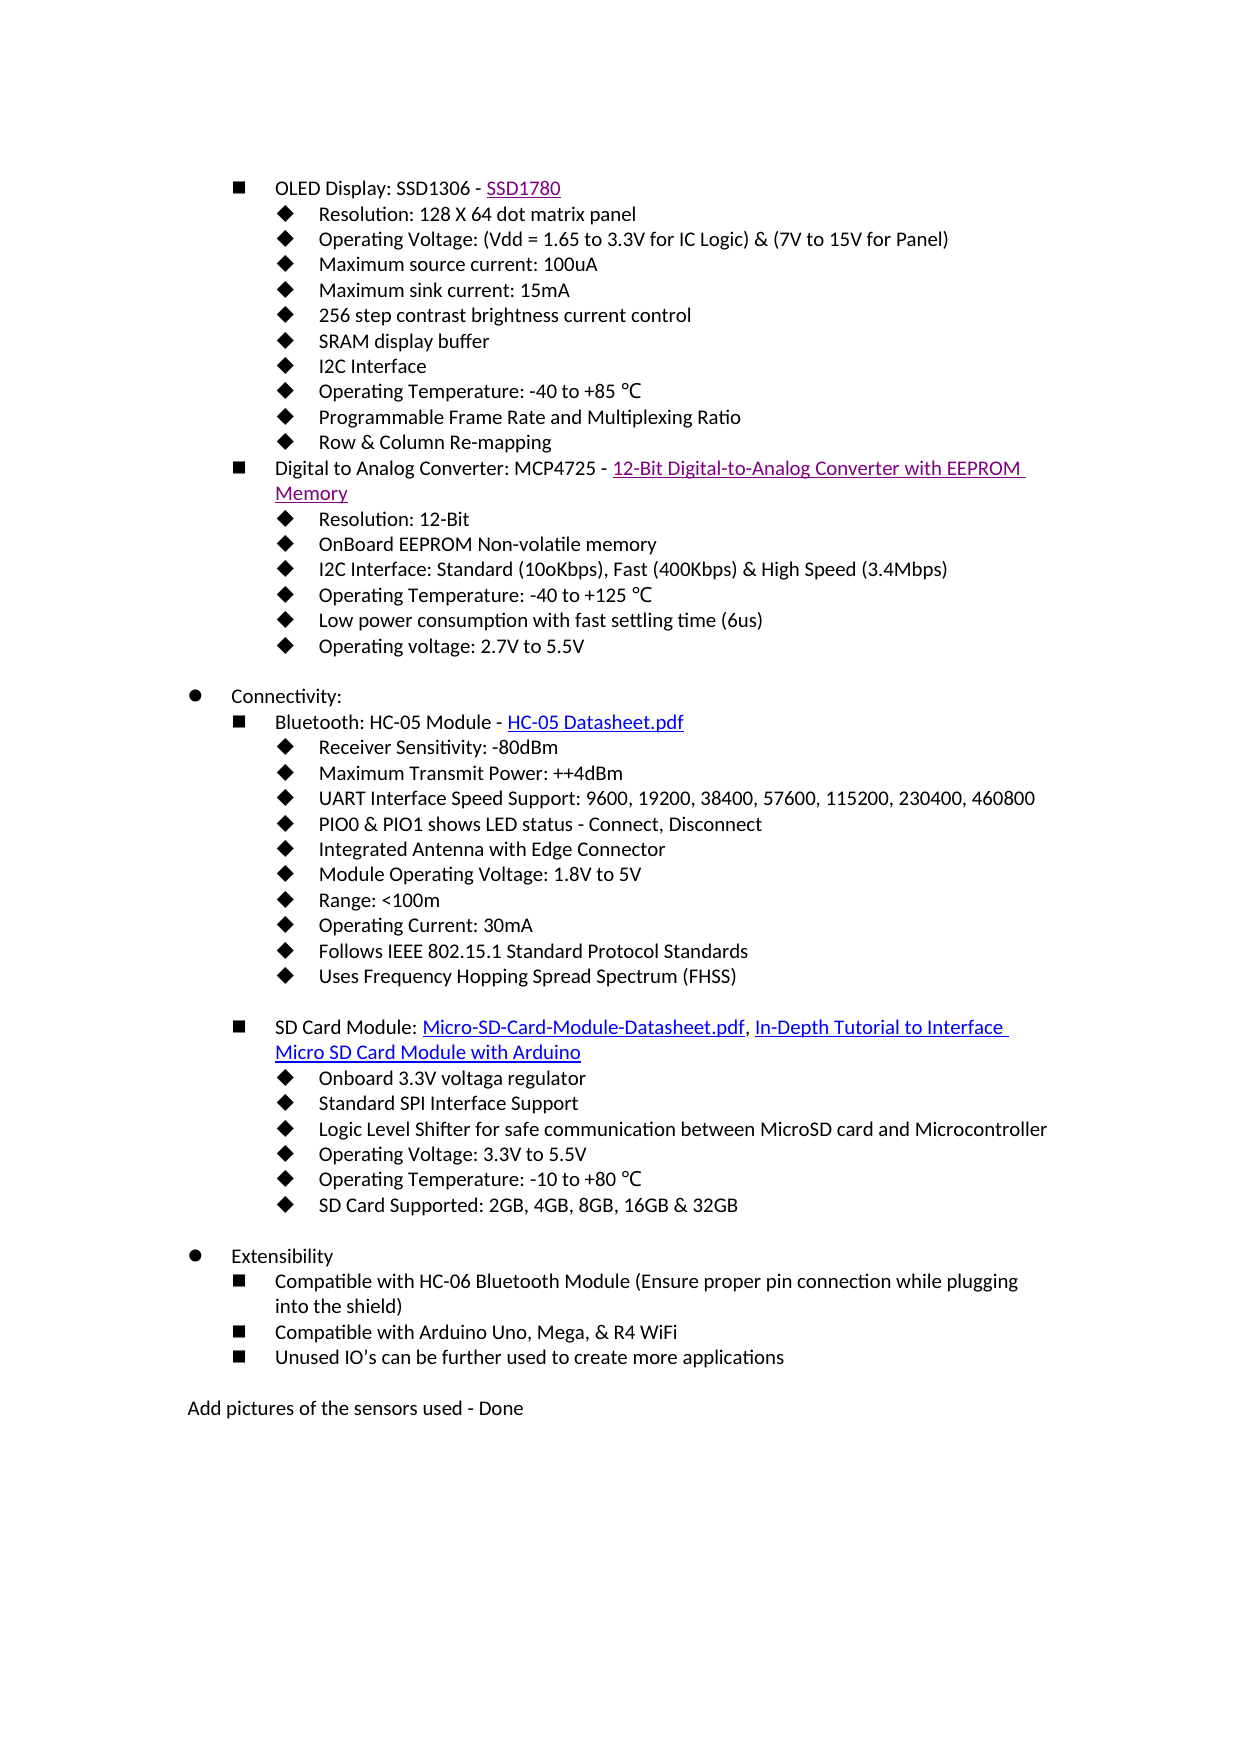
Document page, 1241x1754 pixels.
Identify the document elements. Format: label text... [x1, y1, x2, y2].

list Add pictures of the sensors used - Done [187, 1395, 1053, 1421]
list SRAM display buffer [275, 328, 1053, 353]
list Receiver Sensitivity: -80dBm [275, 734, 1053, 760]
list Compatible with HC-06 Bluetooth Module (Ensure proper pin connection while plugging into the shield) [231, 1268, 1053, 1319]
list Operating Voltage: 3.3V to 5.5V [275, 1141, 1053, 1167]
list Maximum source current: 100uA [275, 252, 1053, 277]
list Bluetooth: HC-05 Module - HC-05 Datasheet.pdf [231, 709, 1053, 734]
list Resolution: 128 X 64 dot matrix panel [275, 201, 1053, 226]
list Operating Current: 30mA [275, 912, 1053, 938]
list Maximum sink current: 15mA [275, 277, 1053, 302]
list Operating Temperature: -40 to +85 ℃ [275, 379, 1053, 404]
list Operating Voltage: (Vdd = 1.65 to 3.3V for IC Logic) & (7V to 15V for Panel) [275, 226, 1053, 252]
list I2C Interface: Standard (10oKbps), Fast (400Kbps) & High Speed (3.4Mbps) [275, 557, 1053, 582]
list SD Card Module: Micro-SD-Card-Module-Datasheet.pdf, In-Depth Tutorial to Interface Micro SD Card Module with Arduino [231, 1014, 1053, 1065]
list Logic Level Shifter for safe communication between MicroSD card and Microcontroller [275, 1116, 1053, 1141]
list Maximum Transmit Power: ++4dBm [275, 760, 1053, 785]
list Row & Column Re-mapping [275, 429, 1053, 455]
list OLED Display: SSD1306 - SSD1780 [231, 175, 1053, 201]
list Unused IO’s can be further used to create more applications [231, 1344, 1053, 1370]
list Digital to Analog Converter: MCP4725 - 12-Bit Digital-to-Analog Converter with EEPROM Memory [231, 455, 1053, 506]
list SD Card Supported: 2GB, 4GB, 8GB, 16GB & 32GB [275, 1192, 1053, 1217]
list Operating voltage: 2.7V to 5.5V [275, 633, 1053, 658]
list Module Operating Voltage: 1.8V to 5V [275, 862, 1053, 887]
list PIO0 & PIO1 shows LED status - Connect, Disconnect [275, 811, 1053, 836]
list Onboard 3.3V voltaga regulator [275, 1065, 1053, 1090]
list Operating Temperature: -10 to +80 ℃ [275, 1167, 1053, 1192]
list Extensibility [187, 1243, 1053, 1268]
list Operating Temperature: -40 to +125 ℃ [275, 582, 1053, 607]
list Programmable Frame Rate and Multiplexing Ratio [275, 404, 1053, 429]
list Integrated Antenna with Edge Connector [275, 836, 1053, 862]
list I2C Interface [275, 353, 1053, 379]
list Resolution: 12-Bit [275, 506, 1053, 531]
list 256 step contrast brightness current control [275, 302, 1053, 328]
list Compatible with Arduino Uno, Mega, & R4 WiFi [231, 1319, 1053, 1344]
list OnBoard EEPROM Non-volatile memory [275, 531, 1053, 557]
list Range: <100m [275, 887, 1053, 912]
list Follows IEEE 802.15.1 Standard Protocol Standards [275, 938, 1053, 963]
list Uses Frequency Hopping Spread Spectrum (FHSS) [275, 963, 1053, 989]
list Connectivity: [187, 684, 1053, 709]
list Low power consumption with fast settling time (6us) [275, 607, 1053, 633]
list UART Interface Speed Support: 9600, 19200, 38400, 57600, 115200, 230400, 460800 [275, 785, 1053, 811]
list Standard SPI Interface Support [275, 1090, 1053, 1116]
